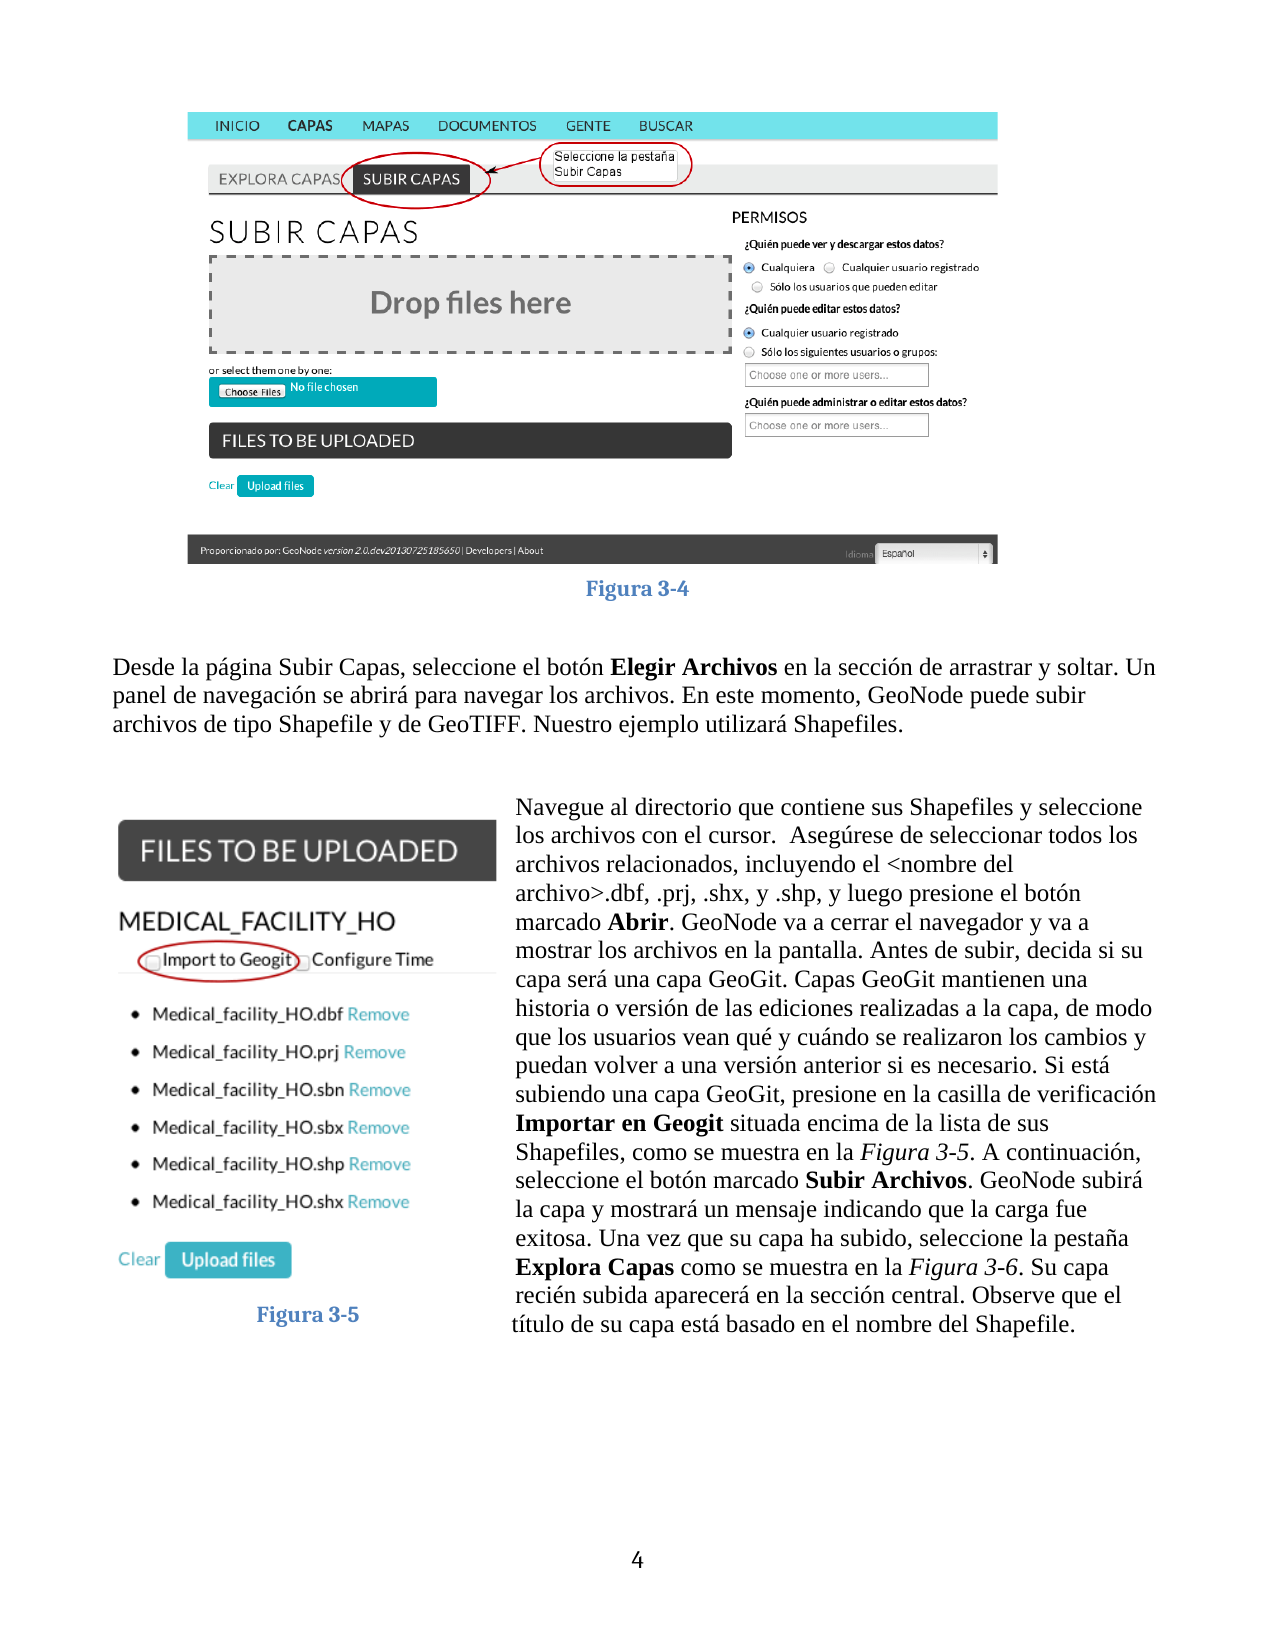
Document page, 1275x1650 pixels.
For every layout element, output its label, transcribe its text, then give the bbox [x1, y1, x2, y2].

picture [187, 112, 998, 564]
text Desde la página Subir Capas, seleccione el botón Elegir Archivos en la sección de arrastrar y soltar. Un panel de navegación se abrirá para navegar los archivos. En este momento, GeoNode puede subir archivos de tipo Shapefile y de GeoTIFF. Nuestro ejemplo utilizará Shapefiles. [112, 652, 1162, 738]
picture [93, 807, 497, 1282]
text Figura 3-4 [112, 576, 1162, 602]
